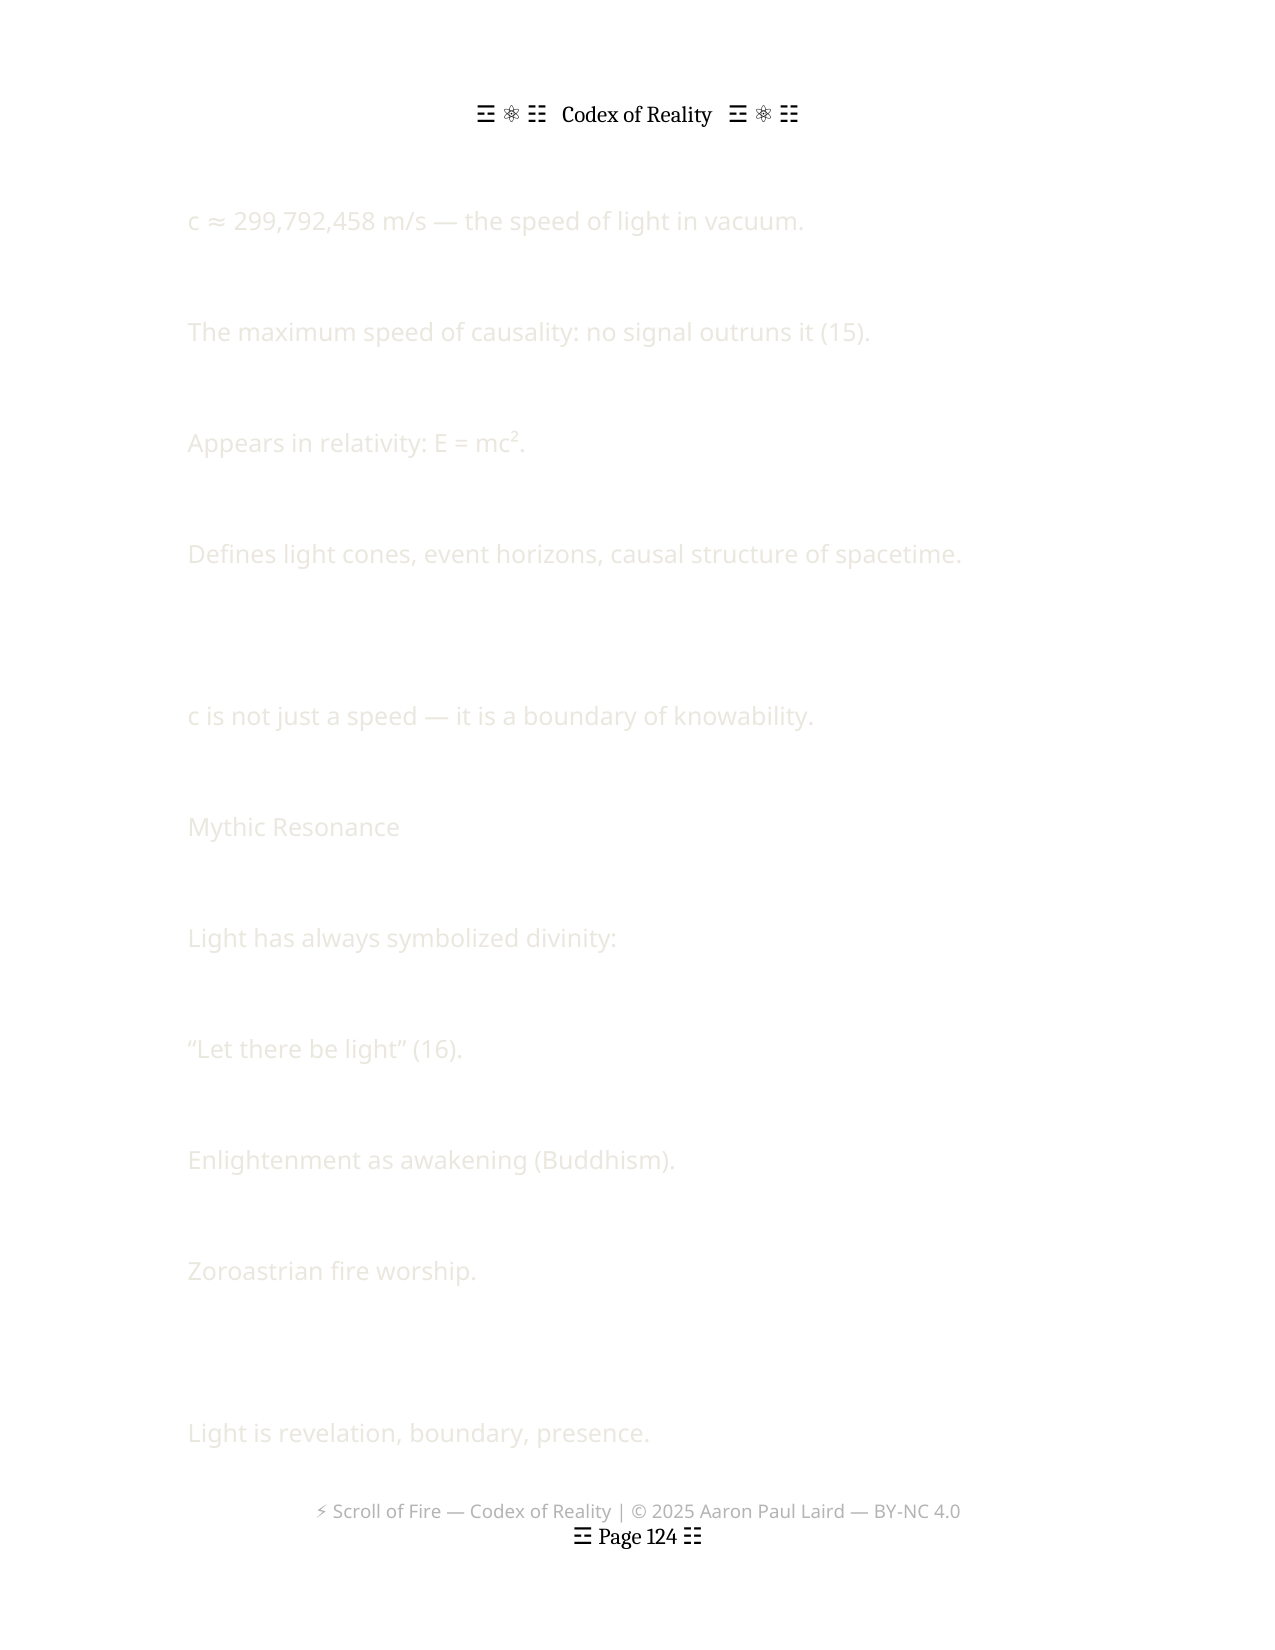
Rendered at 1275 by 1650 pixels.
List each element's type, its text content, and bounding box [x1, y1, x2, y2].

text The maximum speed of causality: no signal outruns it (15). [187, 314, 1087, 348]
text Zoroastrian fire worship. [187, 1254, 1087, 1288]
text Enlightenment as awakening (Buddhism). [187, 1143, 1087, 1177]
text Light has always symbolized divinity: [187, 921, 1087, 955]
text c ≈ 299,792,458 m/s — the speed of light in vacuum. [187, 203, 1087, 237]
text Light is revelation, boundary, presence. [187, 1416, 1087, 1450]
text c is not just a speed — it is a boundary of knowability. [187, 699, 1087, 733]
text Mythic Resonance [187, 810, 1087, 844]
text “Let there be light” (16). [187, 1032, 1087, 1066]
text Defines light cones, event horizons, causal structure of spacetime. [187, 537, 1087, 571]
text Appears in relativity: E = mc². [187, 426, 1087, 459]
